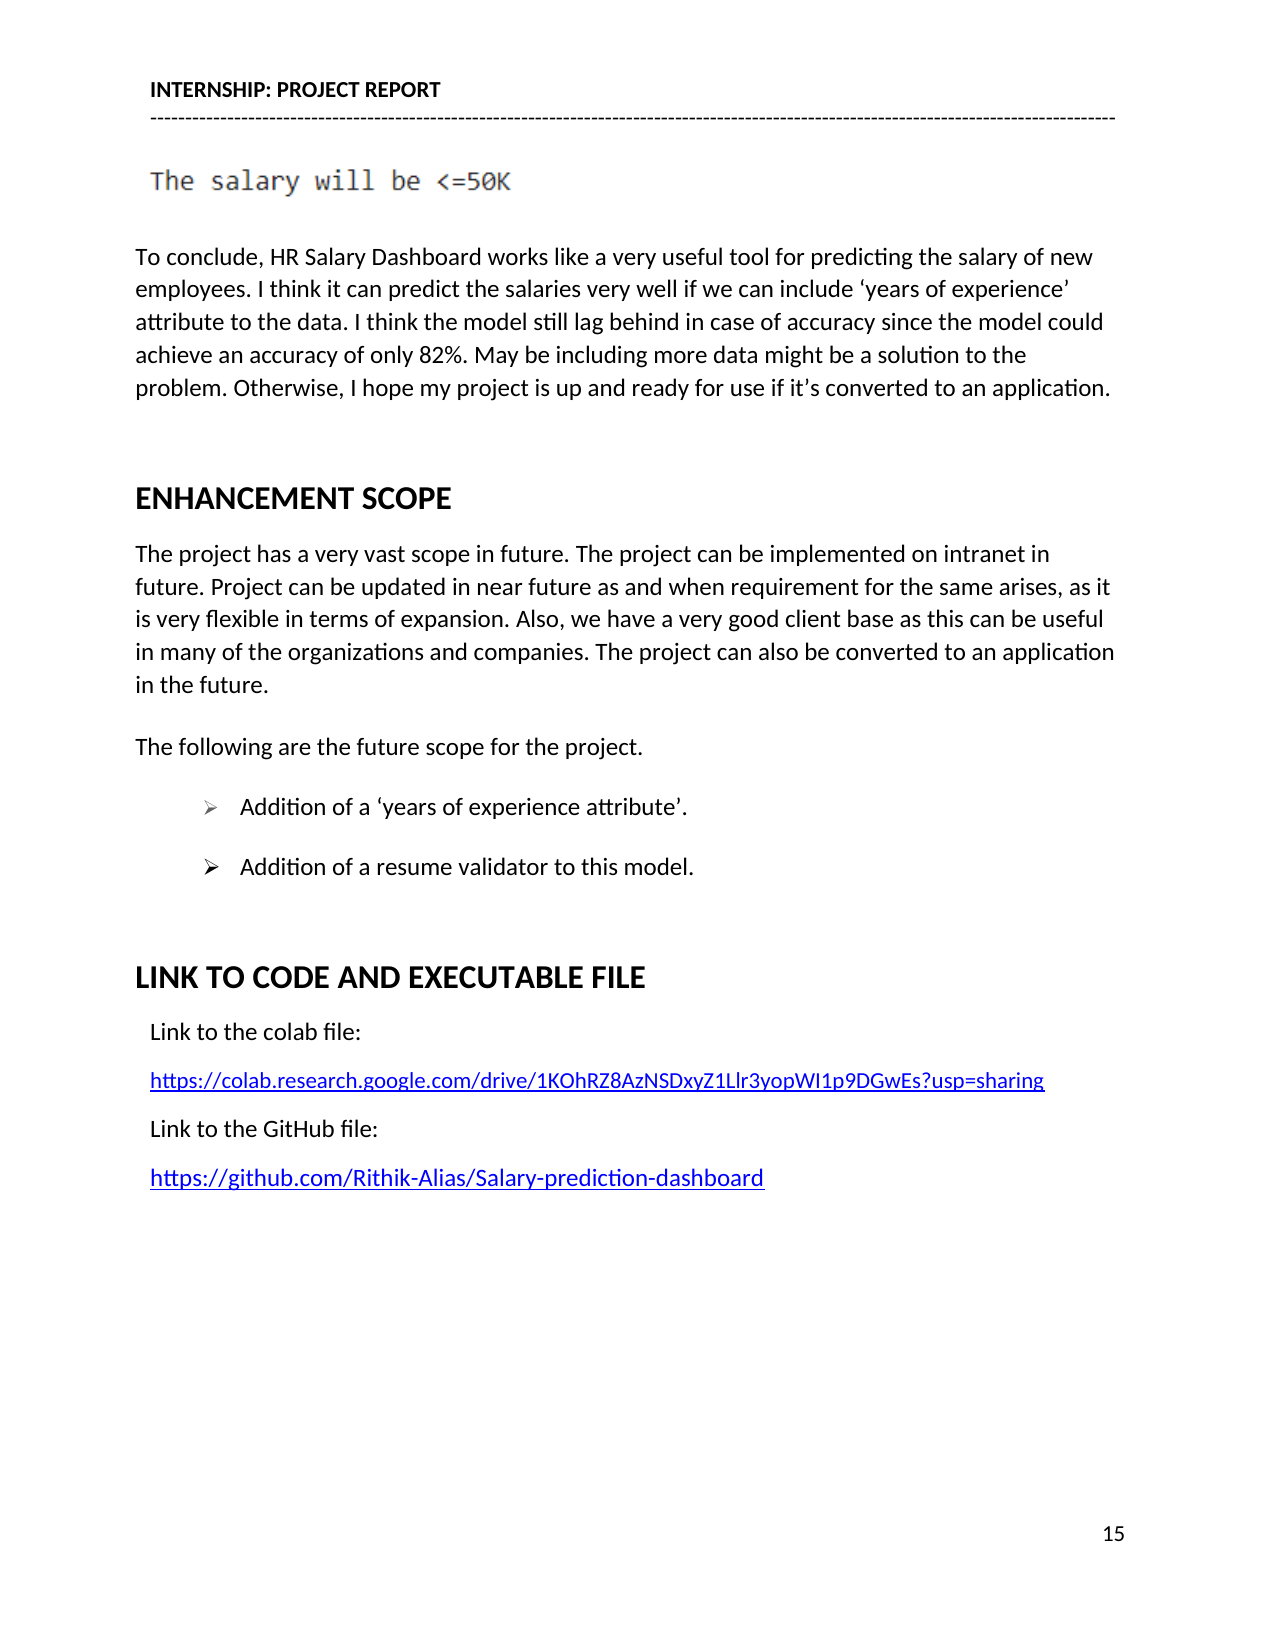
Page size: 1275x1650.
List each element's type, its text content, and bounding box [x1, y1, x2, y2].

list Addition of a resume validator to this model. [202, 851, 1125, 881]
text The project has a very vast scope in future. The project can be implemented on intranet in future. Project can be updated in near future as and when requirement for the same arises, as it is very flexible in terms of expansion. Also, we have a very good client base as this can be useful in many of the organizations and companies. The project can also be converted to an application in the future. [135, 538, 1125, 700]
text Link to the colab file: [150, 1017, 1125, 1047]
text The following are the future scope for the project. [135, 731, 1125, 762]
text https://github.com/Rithik-Alias/Salary-prediction-dashboard [150, 1163, 1125, 1193]
text LINK TO CODE AND EXECUTABLE FILE [135, 956, 1125, 997]
list Addition of a ‘years of experience attribute’. [202, 791, 1125, 822]
text To conclude, HR Salary Dashboard works like a very useful tool for predicting the salary of new employees. I think it can predict the salaries very well if we can include ‘years of experience’ attribute to the data. I think the model still lag behind in case of accuracy since the model could achieve an accuracy of only 82%. May be including more data might be a solution to the problem. Otherwise, I hope my project is up and ready for use if it’s converted to an application. [135, 241, 1125, 403]
picture [135, 150, 554, 222]
text Link to the GitHub file: [150, 1113, 1125, 1143]
text https://colab.research.google.com/drive/1KOhRZ8AzNSDxyZ1Llr3yopWI1p9DGwEs?usp=sharing [150, 1066, 1125, 1094]
text ENHANCEMENT SCOPE [135, 477, 1125, 518]
